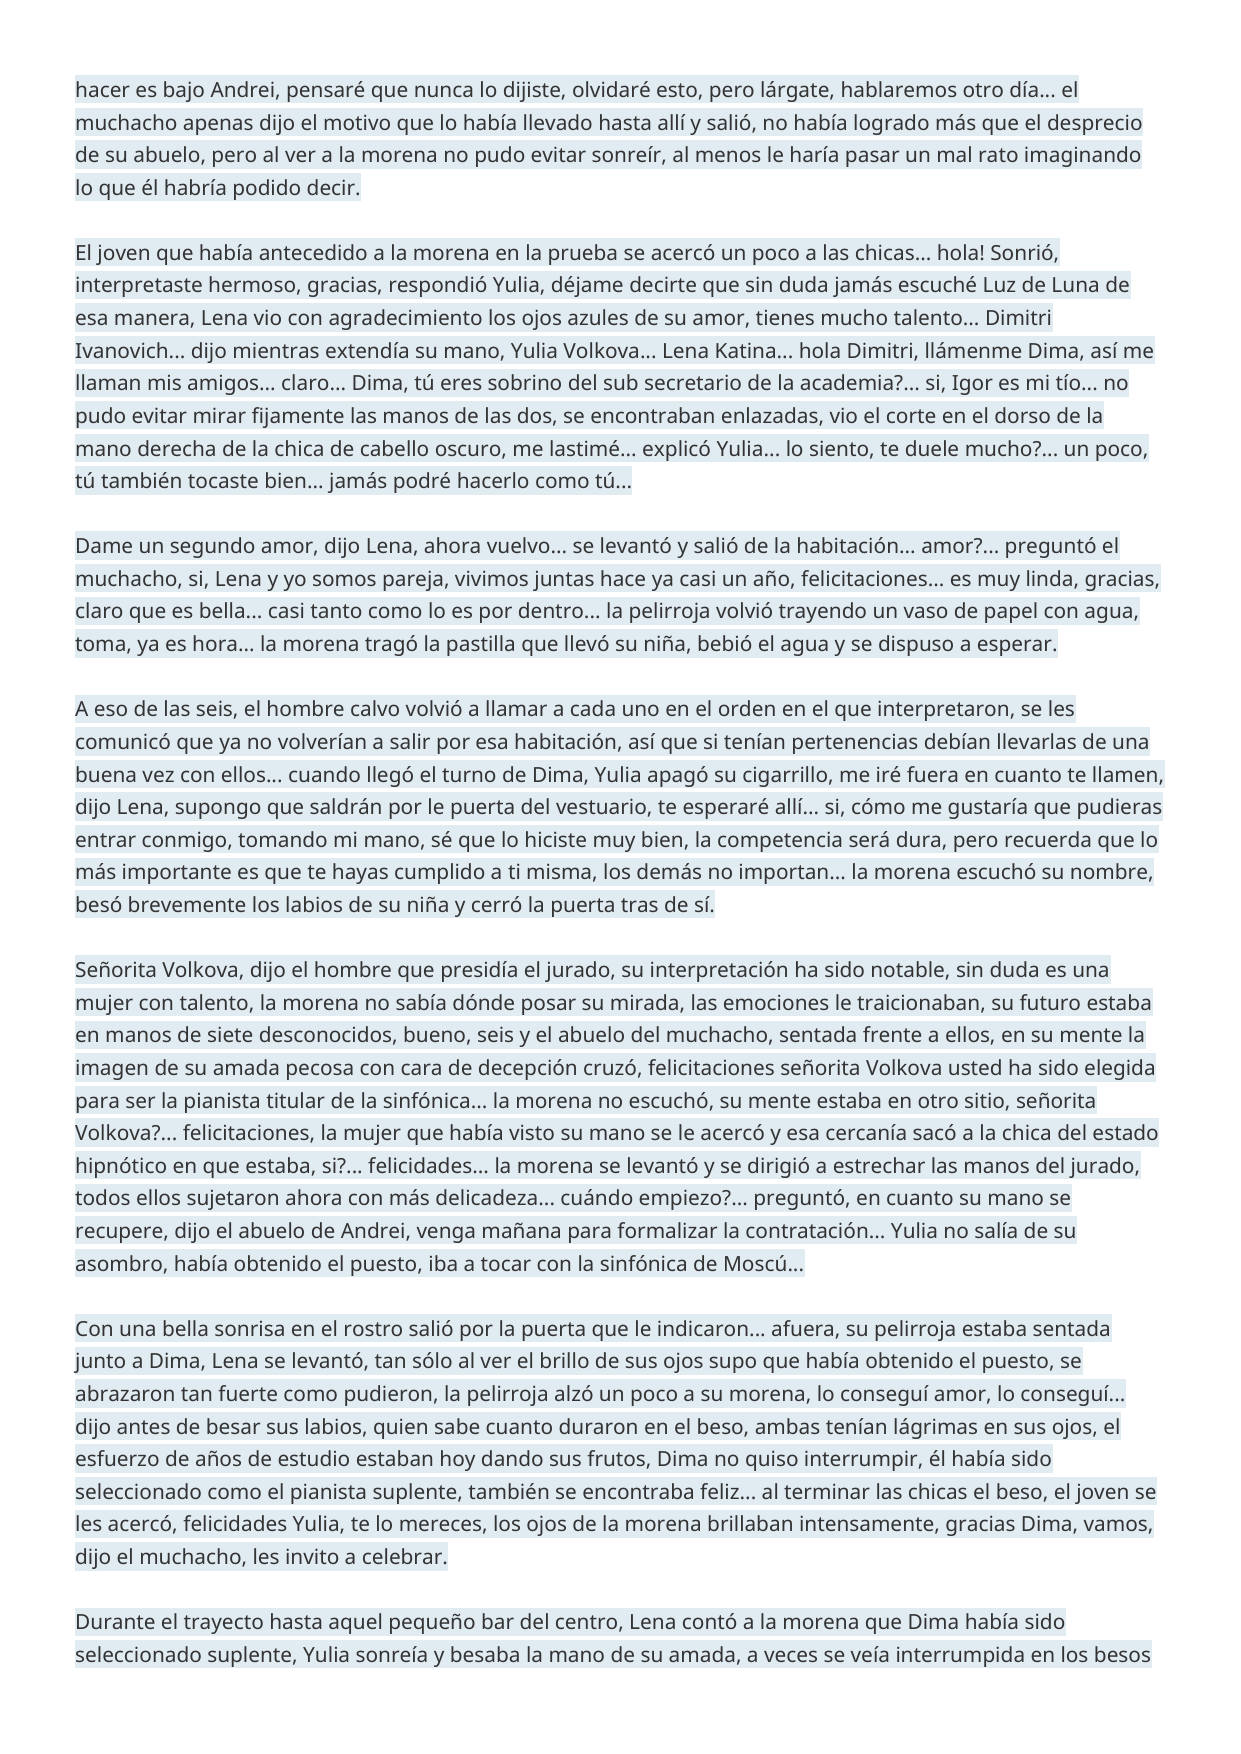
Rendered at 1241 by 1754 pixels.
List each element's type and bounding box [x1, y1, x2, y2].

text [75, 788, 1165, 1668]
text [75, 75, 1165, 760]
